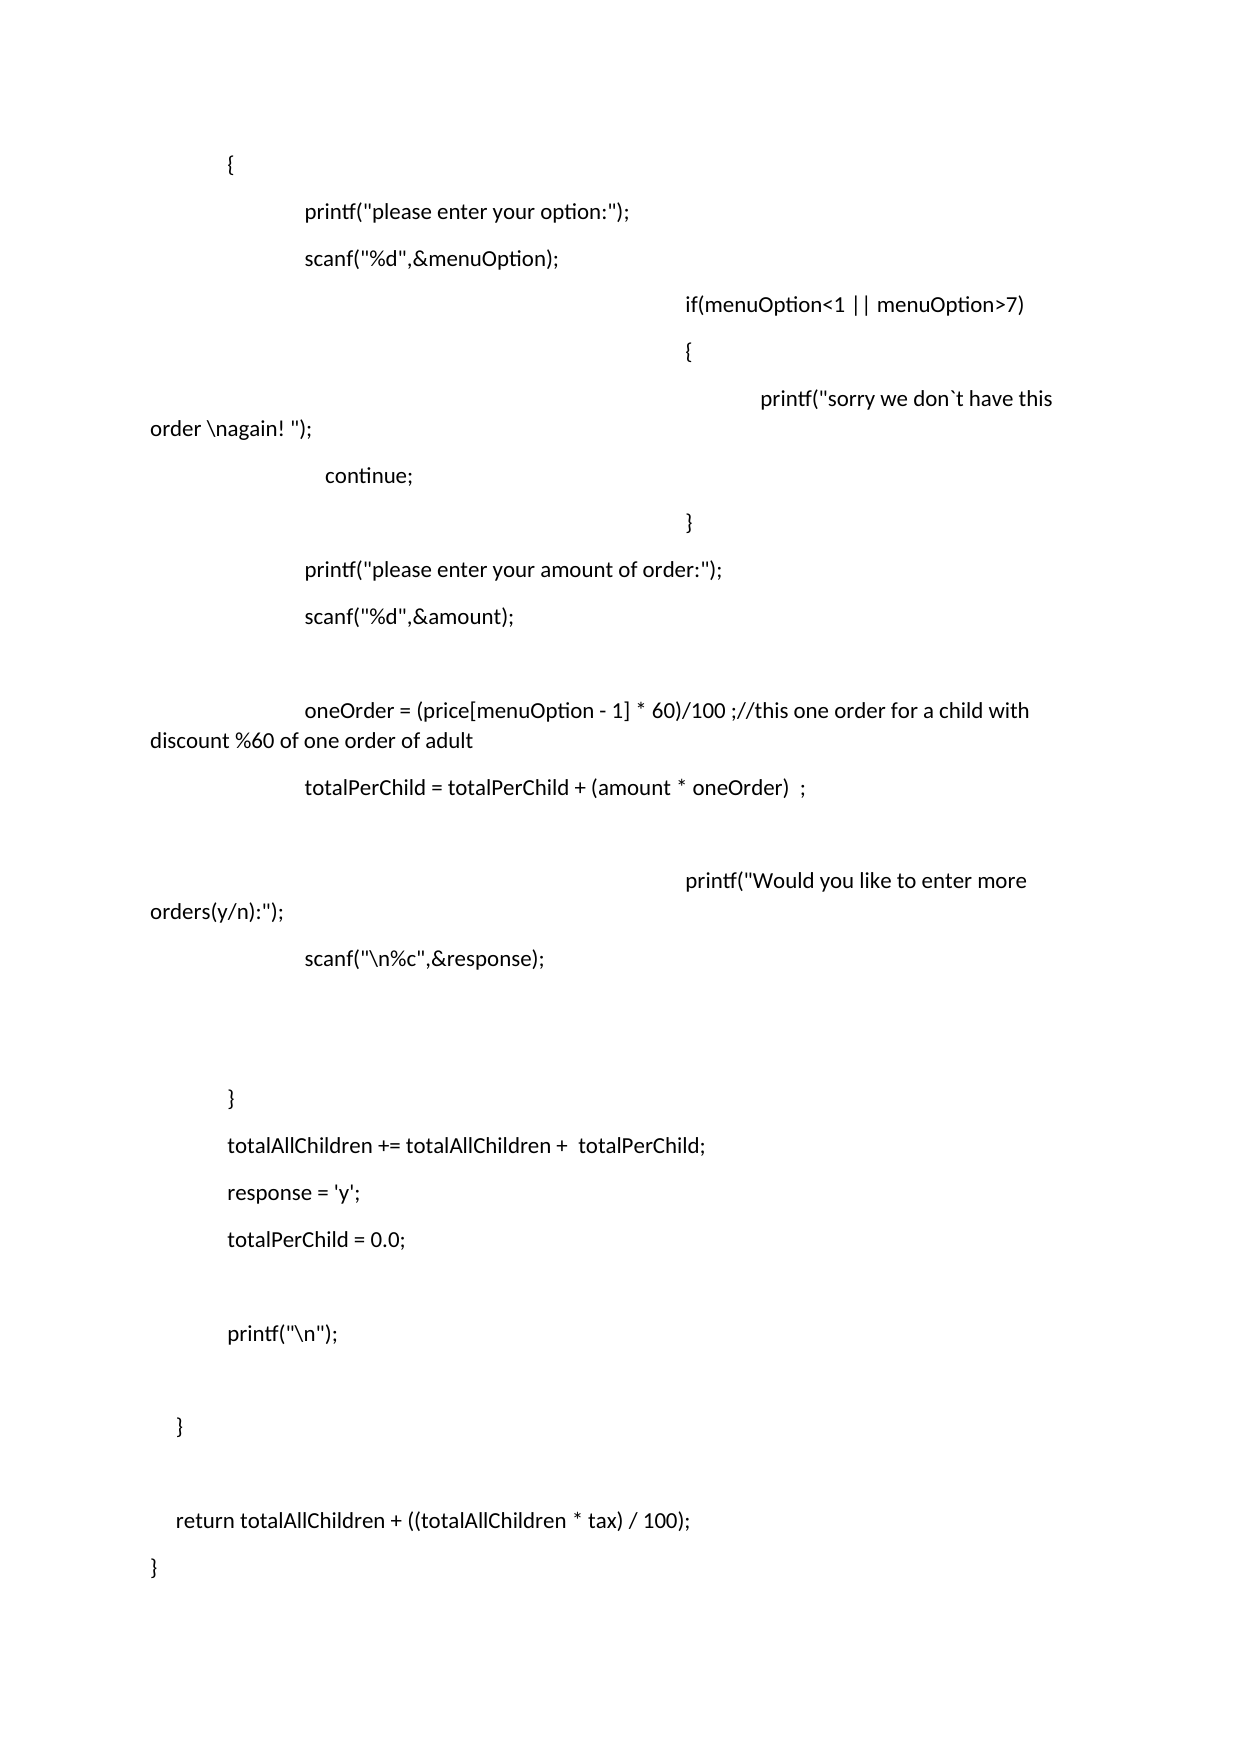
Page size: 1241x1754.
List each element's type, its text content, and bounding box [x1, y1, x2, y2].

text { [150, 337, 1090, 366]
text printf("please enter your option:"); [150, 197, 1090, 225]
text { [150, 150, 1090, 178]
text scanf("%d",&amount); [150, 602, 1090, 630]
text response = 'y'; [150, 1178, 1090, 1206]
text } [150, 508, 1090, 536]
text printf("Would you like to enter more orders(y/n):"); [150, 867, 1090, 925]
text return totalAllChildren + ((totalAllChildren * tax) / 100); [150, 1506, 1090, 1534]
text } [150, 1084, 1090, 1112]
text if(menuOption<1 || menuOption>7) [150, 291, 1090, 319]
text oneOrder = (price[menuOption - 1] * 60)/100 ;//this one order for a child with discount %60 of one order of adult [150, 696, 1090, 754]
text } [150, 1412, 1090, 1441]
text totalAllChildren += totalAllChildren + totalPerChild; [150, 1131, 1090, 1159]
text continue; [150, 461, 1090, 489]
text totalPerChild = 0.0; [150, 1225, 1090, 1253]
text totalPerChild = totalPerChild + (amount * oneOrder) ; [150, 773, 1090, 801]
text scanf("\n%c",&response); [150, 944, 1090, 972]
text scanf("%d",&menuOption); [150, 244, 1090, 272]
text printf("sorry we don`t have this order \nagain! "); [150, 384, 1090, 443]
text } [150, 1553, 1090, 1581]
text printf("please enter your amount of order:"); [150, 555, 1090, 583]
text printf("\n"); [150, 1319, 1090, 1347]
